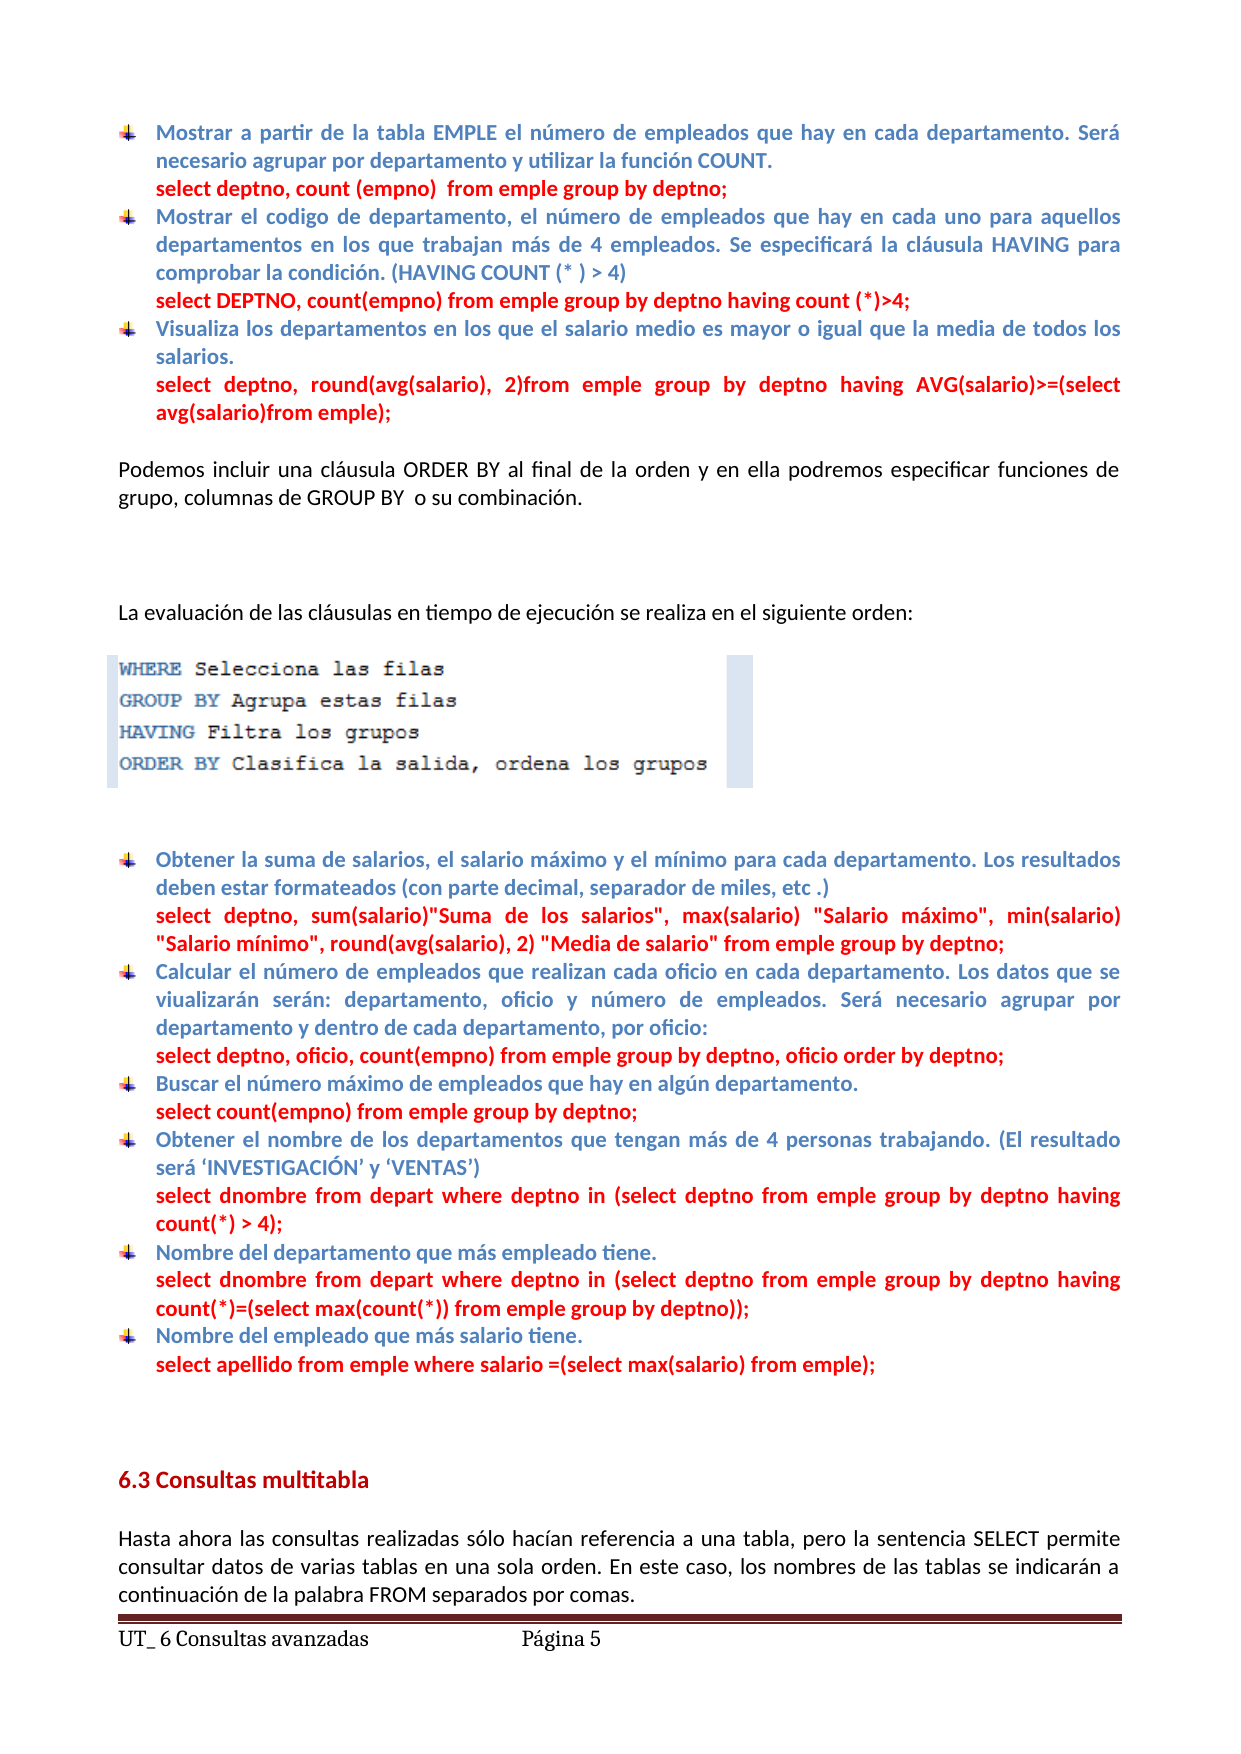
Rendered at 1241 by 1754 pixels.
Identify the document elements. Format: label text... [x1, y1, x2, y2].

list Calcular el número de empleados que realizan cada oficio en cada departamento. Los datos que se viualizarán serán: departamento, oficio y número de empleados. Será necesario agrupar por departamento y dentro de cada departamento, por oficio: [118, 957, 1122, 1041]
list select apellido from emple where salario =(select max(salario) from emple); [156, 1350, 1122, 1378]
picture [119, 1327, 136, 1344]
list select deptno, count (empno) from emple group by deptno; [156, 174, 1122, 202]
list select DEPTNO, count(empno) from emple group by deptno having count (*)>4; [156, 286, 1122, 314]
list Obtener la suma de salarios, el salario máximo y el mínimo para cada departamento. Los resultados deben estar formateados (con parte decimal, separador de miles, etc .) [118, 845, 1122, 901]
list select deptno, oficio, count(empno) from emple group by deptno, oficio order by deptno; [156, 1041, 1122, 1069]
list select dnombre from depart where deptno in (select deptno from emple group by deptno having count(*) > 4); [156, 1182, 1122, 1238]
text La evaluación de las cláusulas en tiempo de ejecución se realiza en el siguiente orden: [118, 598, 1122, 626]
picture [119, 123, 136, 141]
picture [119, 851, 136, 868]
picture [119, 1075, 136, 1092]
list Obtener el nombre de los departamentos que tengan más de 4 personas trabajando. (El resultado será ‘INVESTIGACIÓN’ y ‘VENTAS’) [118, 1126, 1122, 1182]
picture [119, 320, 136, 337]
table_header [727, 655, 753, 788]
list select deptno, sum(salario)"Suma de los salarios", max(salario) "Salario máximo", min(salario) "Salario mínimo", round(avg(salario), 2) "Media de salario" from emple group by deptno; [156, 901, 1122, 957]
list select count(empno) from emple group by deptno; [156, 1097, 1122, 1126]
table_header [107, 655, 118, 788]
picture [119, 963, 136, 980]
list Nombre del empleado que más salario tiene. [118, 1322, 1122, 1350]
text Podemos incluir una cláusula ORDER BY al final de la orden y en ella podremos especificar funciones de grupo, columnas de GROUP BY o su combinación. [118, 456, 1122, 512]
list select deptno, round(avg(salario), 2)from emple group by deptno having AVG(salario)>=(select avg(salario)from emple); [156, 370, 1122, 426]
list Mostrar a partir de la tabla EMPLE el número de empleados que hay en cada departamento. Será necesario agrupar por departamento y utilizar la función COUNT. [118, 118, 1122, 174]
list Visualiza los departamentos en los que el salario medio es mayor o igual que la media de todos los salarios. [118, 314, 1122, 370]
list select dnombre from depart where deptno in (select deptno from emple group by deptno having count(*)=(select max(count(*)) from emple group by deptno)); [156, 1266, 1122, 1322]
picture [119, 1243, 136, 1260]
text Hasta ahora las consultas realizadas sólo hacían referencia a una tabla, pero la sentencia SELECT permite consultar datos de varias tablas en una sola orden. En este caso, los nombres de las tablas se indicarán a continuación de la palabra FROM separados por comas. [118, 1524, 1122, 1608]
list Mostrar el codigo de departamento, el número de empleados que hay en cada uno para aquellos departamentos en los que trabajan más de 4 empleados. Se especificará la cláusula HAVING para comprobar la condición. (HAVING COUNT (* ) > 4) [118, 202, 1122, 286]
picture [119, 1131, 136, 1148]
text 6.3 Consultas multitabla [118, 1464, 1122, 1494]
list Buscar el número máximo de empleados que hay en algún departamento. [118, 1069, 1122, 1097]
picture [119, 208, 136, 225]
list Nombre del departamento que más empleado tiene. [118, 1238, 1122, 1266]
picture [118, 655, 727, 789]
